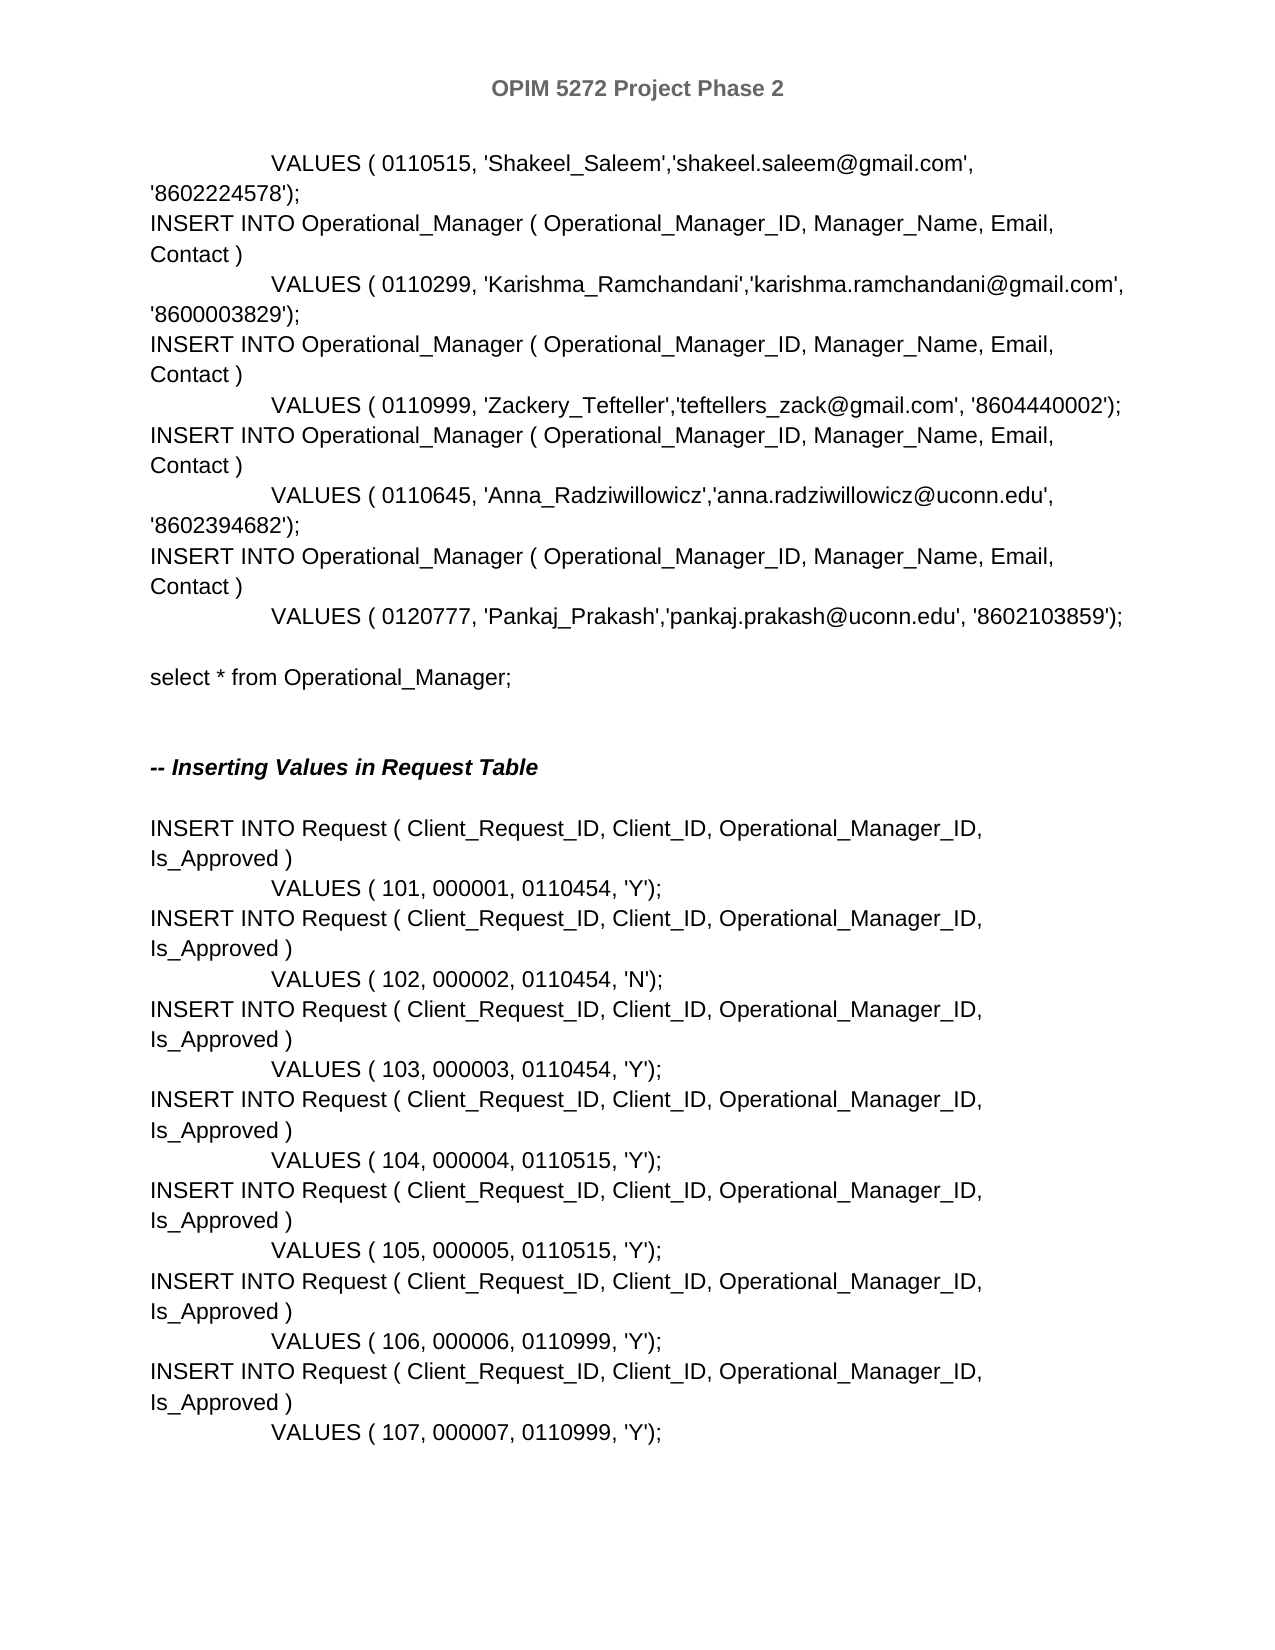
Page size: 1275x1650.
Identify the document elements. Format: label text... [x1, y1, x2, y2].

text -- Inserting Values in Request Table [150, 754, 1125, 781]
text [150, 1358, 1125, 1415]
text INSERT INTO Request ( Client_Request_ID, Client_ID, Operational_Manager_ID, Is_Approved ) [150, 1177, 1125, 1234]
text VALUES ( 102, 000002, 0110454, 'N'); [150, 966, 1125, 992]
text VALUES ( 0110515, 'Shakeel_Saleem','shakeel.saleem@gmail.com', '8602224578'); [150, 150, 1125, 207]
text INSERT INTO Request ( Client_Request_ID, Client_ID, Operational_Manager_ID, Is_Approved ) [150, 996, 1125, 1052]
text INSERT INTO Operational_Manager ( Operational_Manager_ID, Manager_Name, Email, Contact ) [150, 543, 1125, 599]
text INSERT INTO Request ( Client_Request_ID, Client_ID, Operational_Manager_ID, Is_Approved ) [150, 814, 1125, 871]
text INSERT INTO Operational_Manager ( Operational_Manager_ID, Manager_Name, Email, Contact ) [150, 422, 1125, 478]
text VALUES ( 103, 000003, 0110454, 'Y'); [150, 1056, 1125, 1083]
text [150, 210, 1125, 267]
text VALUES ( 106, 000006, 0110999, 'Y'); [150, 1328, 1125, 1354]
text VALUES ( 104, 000004, 0110515, 'Y'); [150, 1147, 1125, 1173]
text INSERT INTO Request ( Client_Request_ID, Client_ID, Operational_Manager_ID, Is_Approved ) [150, 1268, 1125, 1324]
text VALUES ( 0110645, 'Anna_Radziwillowicz','anna.radziwillowicz@uconn.edu', '8602394682'); [150, 482, 1125, 539]
text VALUES ( 0110299, 'Karishma_Ramchandani','karishma.ramchandani@gmail.com', '8600003829'); [150, 271, 1125, 327]
text select * from Operational_Manager; [150, 663, 1125, 690]
text INSERT INTO Request ( Client_Request_ID, Client_ID, Operational_Manager_ID, Is_Approved ) [150, 1086, 1125, 1143]
text VALUES ( 105, 000005, 0110515, 'Y'); [150, 1237, 1125, 1264]
text VALUES ( 107, 000007, 0110999, 'Y'); [150, 1419, 1125, 1445]
text VALUES ( 0110999, 'Zackery_Tefteller','teftellers_zack@gmail.com', '8604440002'); [150, 392, 1125, 418]
text INSERT INTO Request ( Client_Request_ID, Client_ID, Operational_Manager_ID, Is_Approved ) [150, 905, 1125, 962]
text VALUES ( 0120777, 'Pankaj_Prakash','pankaj.prakash@uconn.edu', '8602103859'); [150, 603, 1125, 629]
text INSERT INTO Operational_Manager ( Operational_Manager_ID, Manager_Name, Email, Contact ) [150, 331, 1125, 388]
text VALUES ( 101, 000001, 0110454, 'Y'); [150, 875, 1125, 901]
